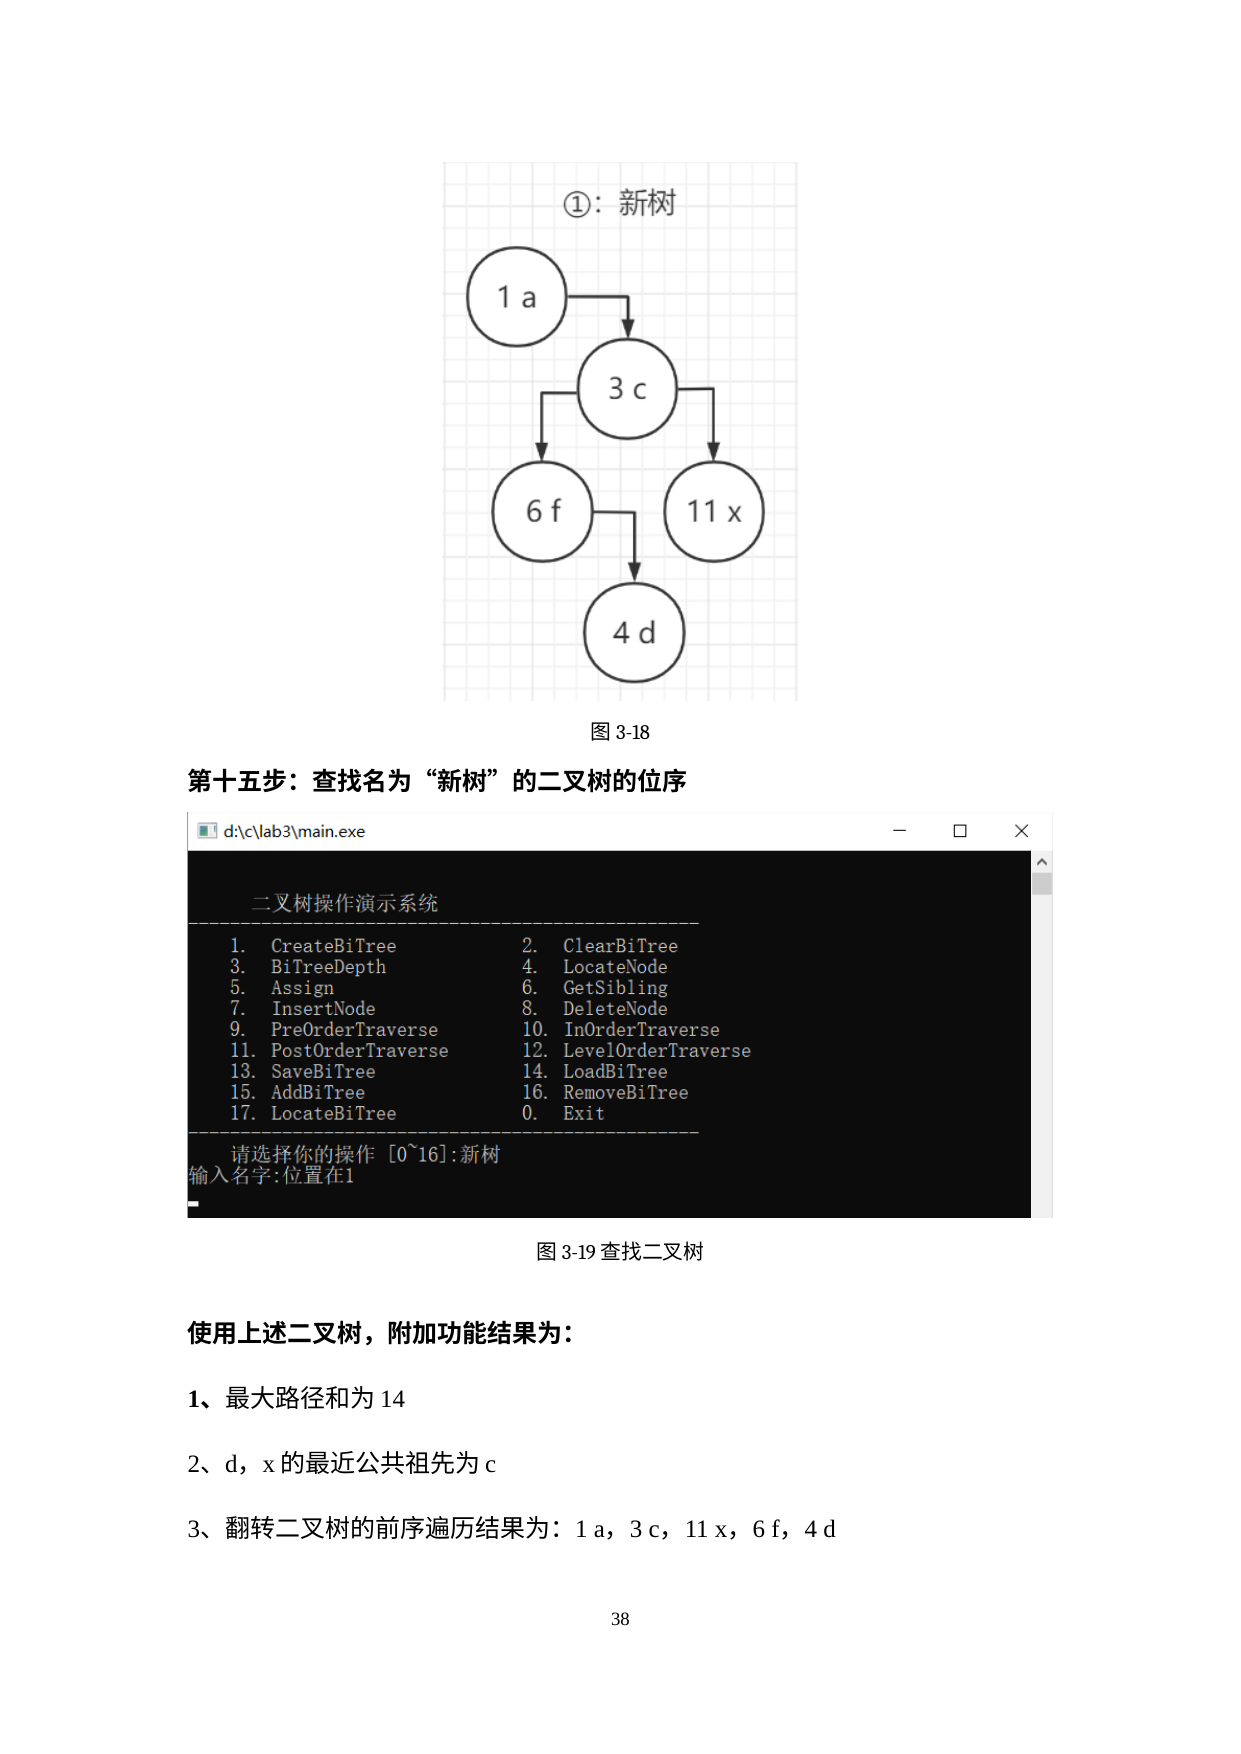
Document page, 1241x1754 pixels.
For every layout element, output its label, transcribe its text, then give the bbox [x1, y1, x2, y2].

picture [187, 812, 1053, 1218]
text 图 3-18 [187, 714, 1053, 747]
picture [442, 162, 799, 701]
text 图 3-19 查找二叉树 [187, 1234, 1053, 1267]
text 3、翻转二叉树的前序遍历结果为：1 a，3 c，11 x，6 f，4 d [187, 1494, 1053, 1559]
text 使用上述二叉树，附加功能结果为： [187, 1299, 1053, 1364]
text 2、d，x的最近公共祖先为c [187, 1429, 1053, 1494]
text 第十五步：查找名为“新树”的二叉树的位序 [187, 747, 1053, 812]
text 1、最大路径和为14 [187, 1364, 1053, 1429]
